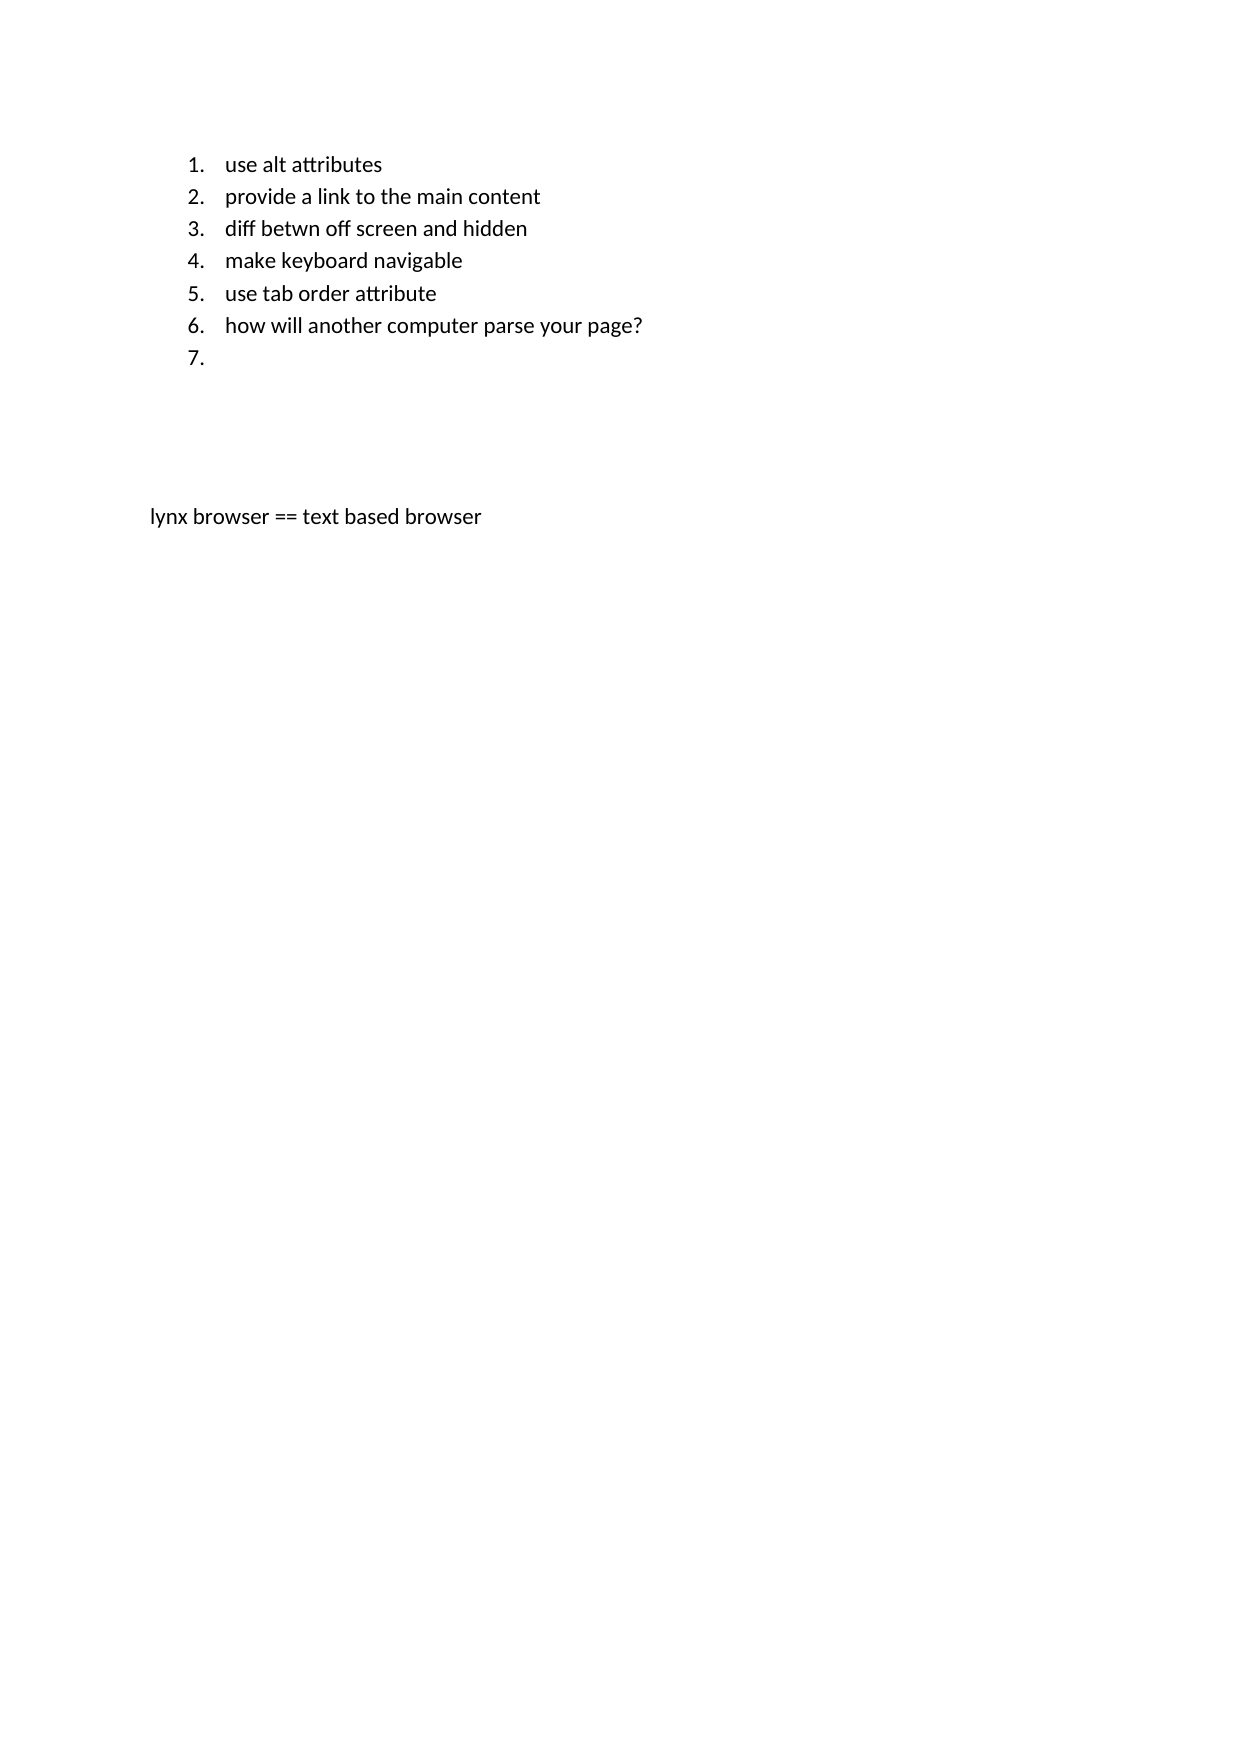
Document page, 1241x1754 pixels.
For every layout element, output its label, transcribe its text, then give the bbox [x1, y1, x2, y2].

text lynx browser == text based browser [150, 502, 1090, 530]
list use alt attributes [187, 150, 1090, 178]
list diff betwn off screen and hidden [187, 214, 1090, 242]
list make keyboard navigable [187, 247, 1090, 274]
list how will another computer parse your page? [187, 311, 1090, 339]
list use tab order attribute [187, 279, 1090, 307]
list provide a link to the main content [187, 182, 1090, 210]
